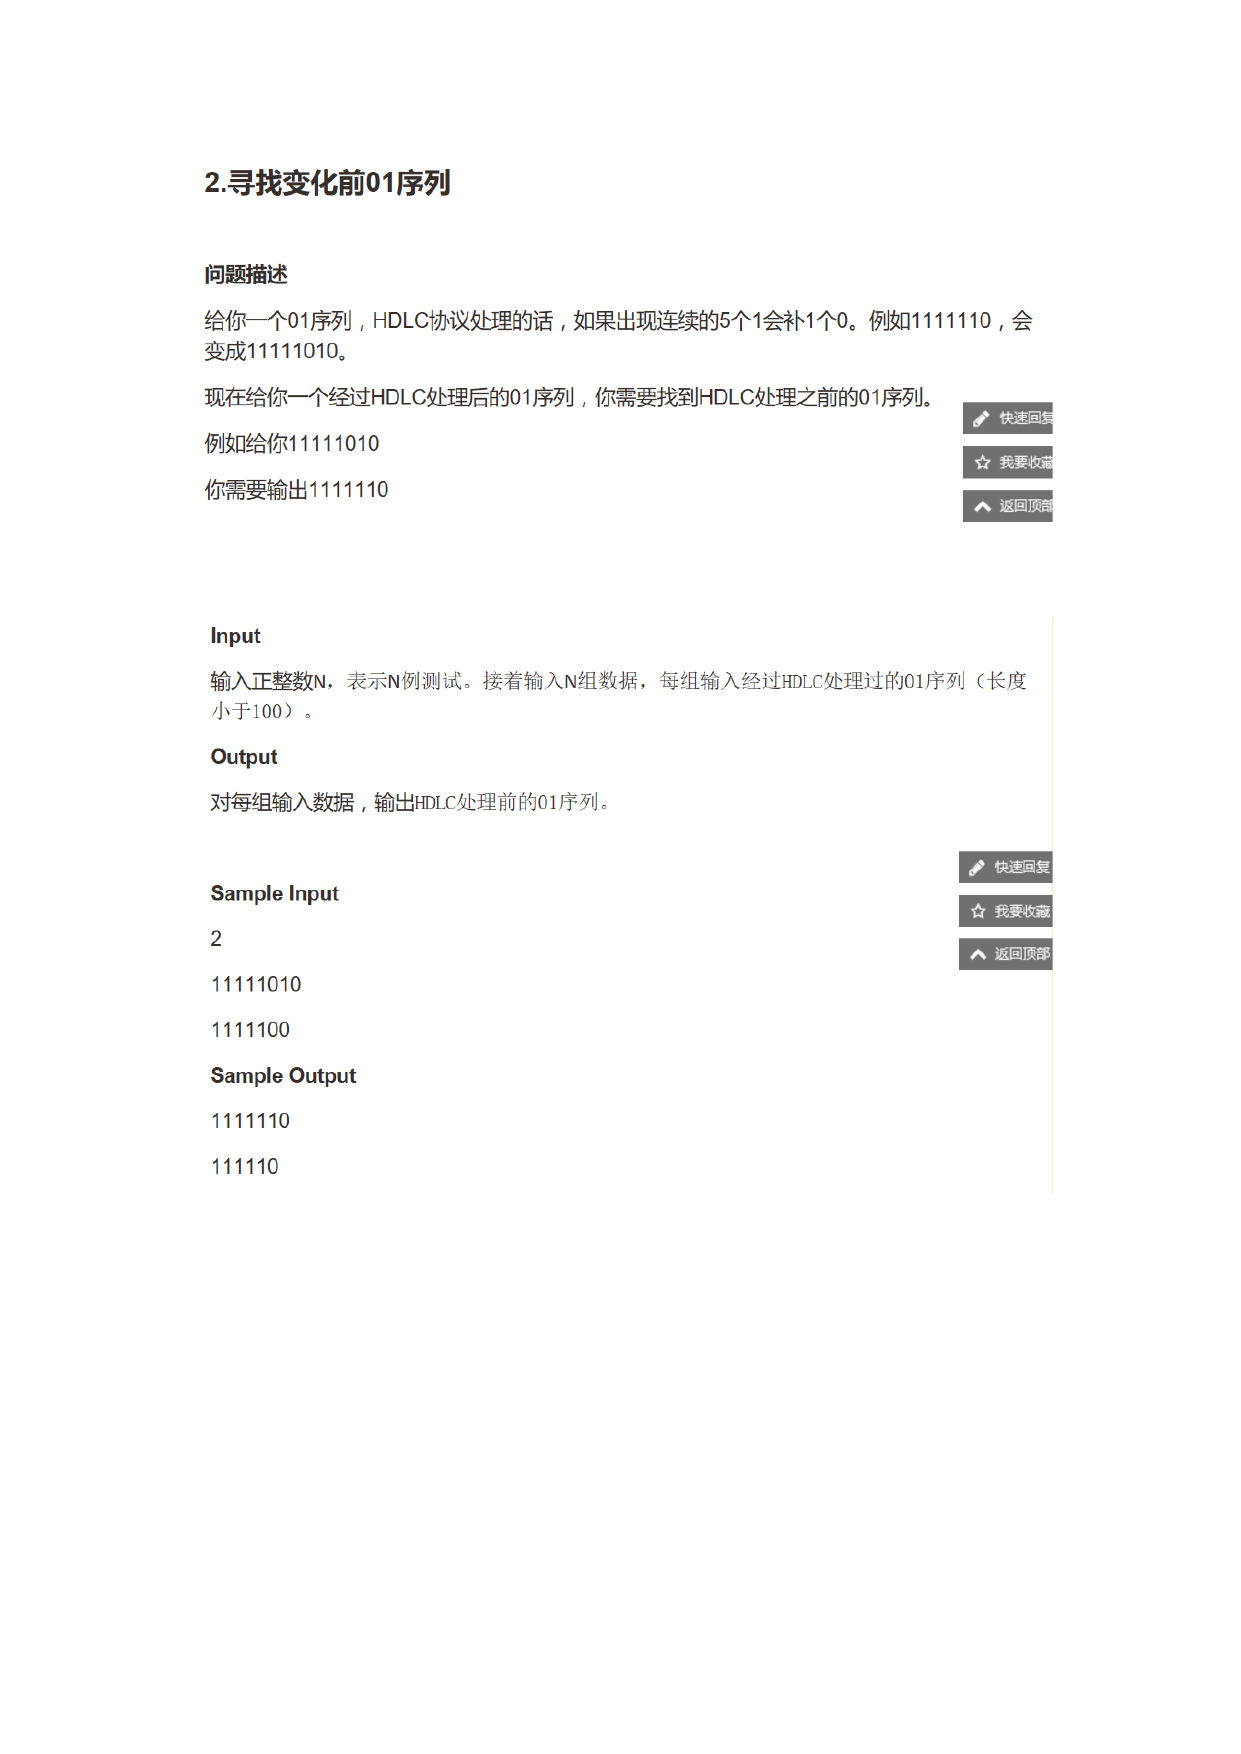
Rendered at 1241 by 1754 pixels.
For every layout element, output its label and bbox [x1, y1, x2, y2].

picture [187, 162, 1053, 588]
picture [187, 617, 1053, 1195]
